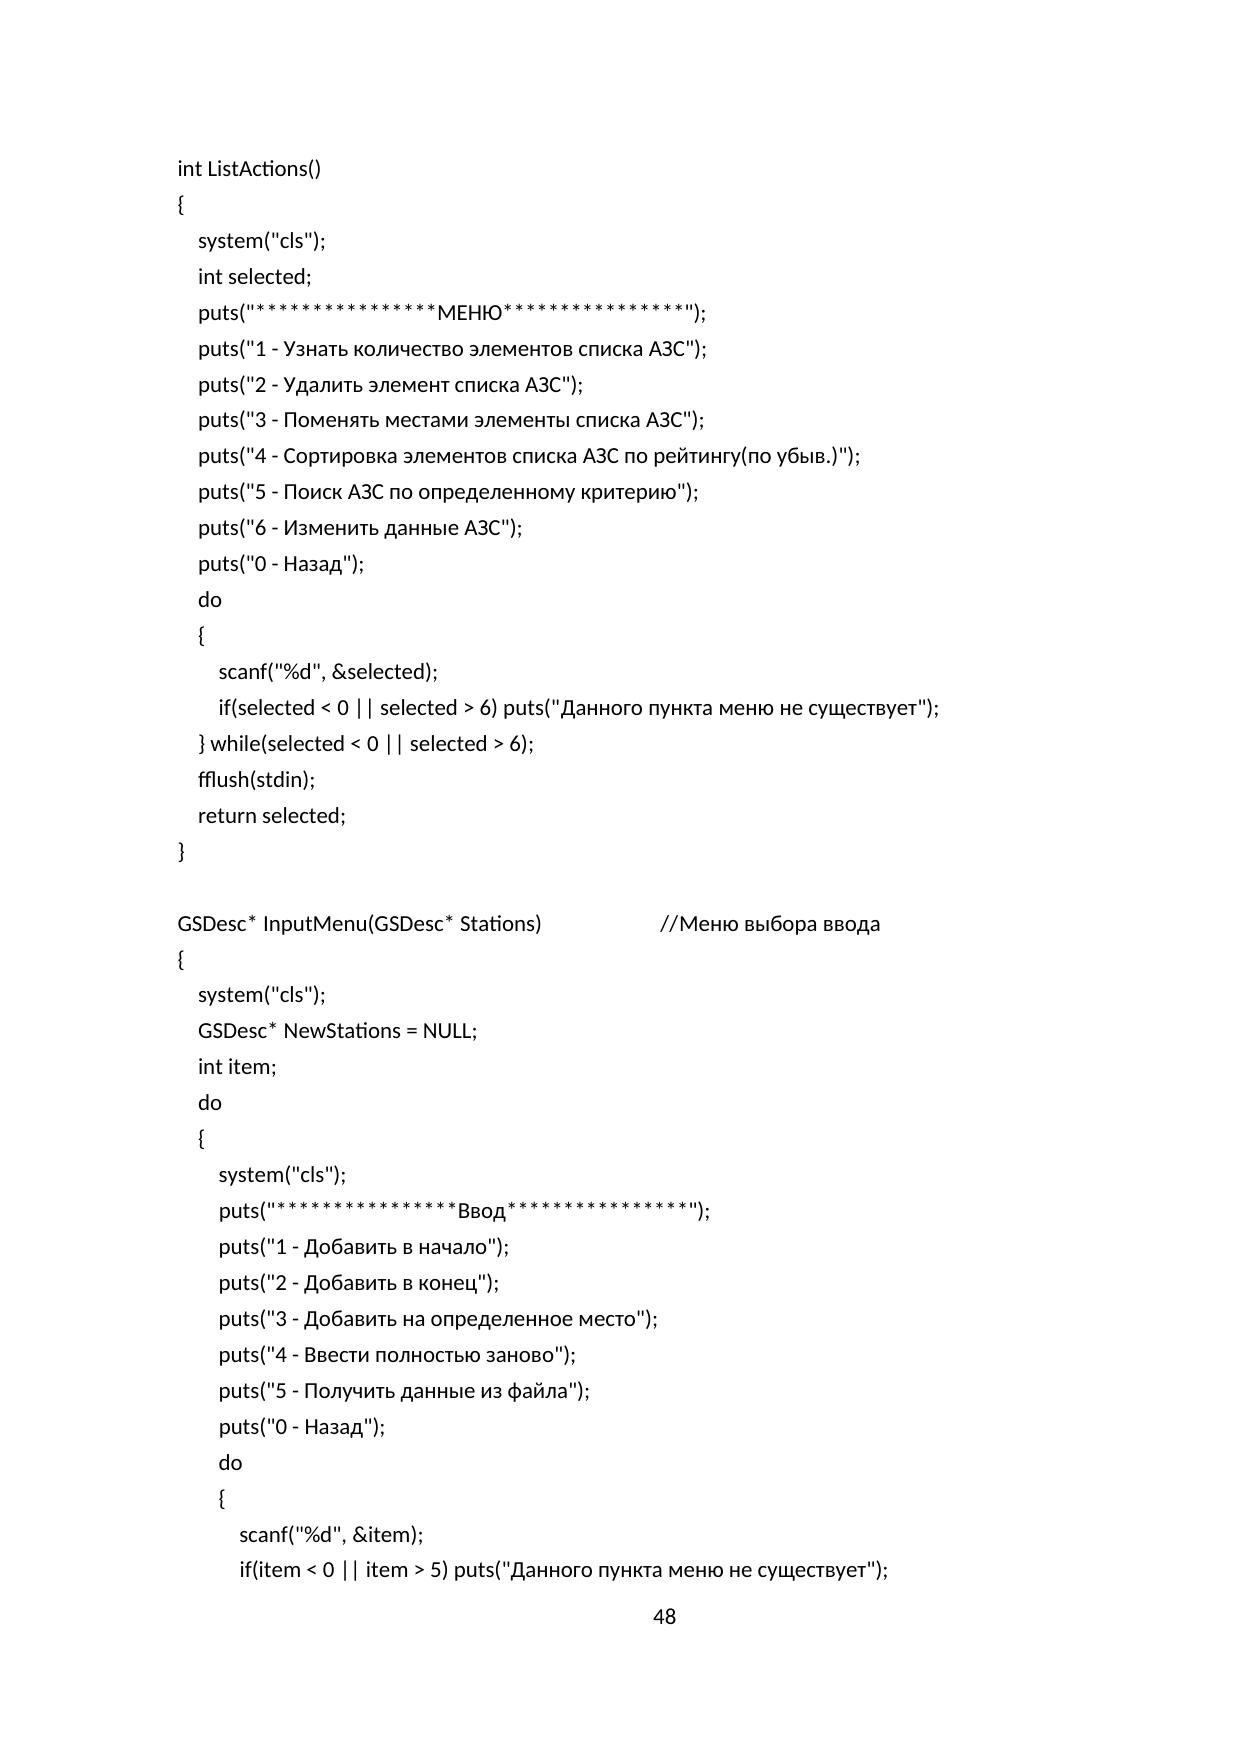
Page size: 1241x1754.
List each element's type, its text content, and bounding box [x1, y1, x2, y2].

text fflush(stdin); [177, 765, 1152, 793]
text do [177, 1088, 1152, 1116]
text do [177, 585, 1152, 613]
text GSDesc* NewStations = NULL; [177, 1017, 1152, 1044]
text int selected; [177, 262, 1152, 290]
text int ListActions() [177, 154, 1152, 182]
text puts("****************МЕНЮ****************"); [177, 298, 1152, 326]
text GSDesc* InputMenu(GSDesc* Stations) //Меню выбора ввода [177, 909, 1152, 937]
text { [177, 621, 1152, 649]
text puts("3 - Поменять местами элементы списка АЗС"); [177, 406, 1152, 434]
text { [177, 1484, 1152, 1512]
text puts("5 - Поиск АЗС по определенному критерию"); [177, 477, 1152, 506]
text scanf("%d", &item); [177, 1520, 1152, 1548]
text system("cls"); [177, 1160, 1152, 1188]
text puts("4 - Сортировка элементов списка АЗС по рейтингу(по убыв.)"); [177, 442, 1152, 469]
text puts("4 - Ввести полностью заново"); [177, 1340, 1152, 1368]
text puts("****************Ввод****************"); [177, 1196, 1152, 1224]
text system("cls"); [177, 226, 1152, 254]
text } [177, 837, 1152, 865]
text if(item < 0 || item > 5) puts("Данного пункта меню не существует"); [177, 1556, 1152, 1584]
text } while(selected < 0 || selected > 6); [177, 729, 1152, 757]
text int item; [177, 1052, 1152, 1081]
text puts("2 - Удалить элемент списка АЗС"); [177, 370, 1152, 398]
text { [177, 190, 1152, 218]
text { [177, 1124, 1152, 1152]
text puts("0 - Назад"); [177, 1412, 1152, 1440]
text return selected; [177, 801, 1152, 829]
text puts("5 - Получить данные из файла"); [177, 1376, 1152, 1404]
text puts("1 - Узнать количество элементов списка АЗС"); [177, 334, 1152, 362]
text system("cls"); [177, 981, 1152, 1009]
text puts("3 - Добавить на определенное место"); [177, 1304, 1152, 1332]
text puts("6 - Изменить данные АЗС"); [177, 513, 1152, 541]
text if(selected < 0 || selected > 6) puts("Данного пункта меню не существует"); [177, 693, 1152, 721]
text { [177, 945, 1152, 973]
text do [177, 1448, 1152, 1476]
text scanf("%d", &selected); [177, 657, 1152, 685]
text puts("1 - Добавить в начало"); [177, 1232, 1152, 1260]
text puts("0 - Назад"); [177, 549, 1152, 577]
text puts("2 - Добавить в конец"); [177, 1268, 1152, 1296]
